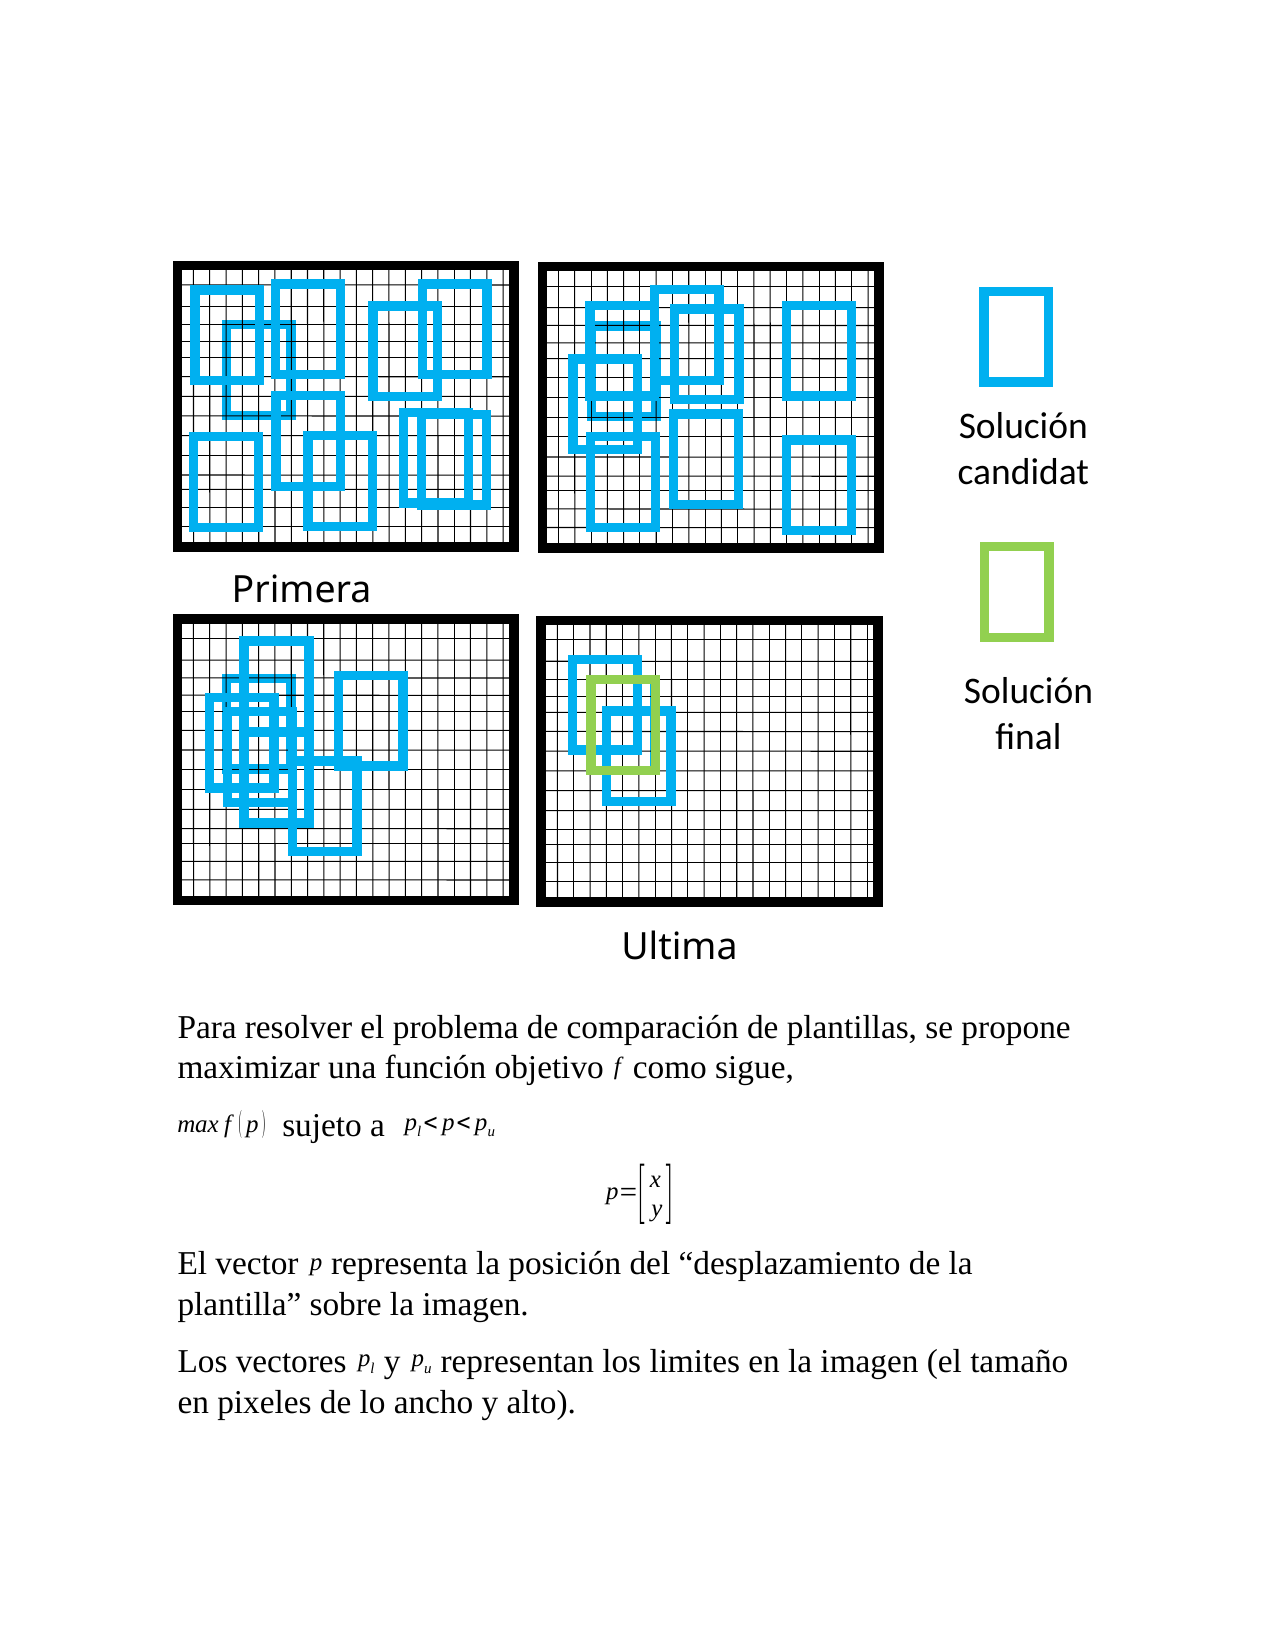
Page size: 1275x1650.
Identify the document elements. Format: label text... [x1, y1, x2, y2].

text El vector representa la posición del “desplazamiento de la plantilla” sobre la imagen. [177, 1243, 1098, 1322]
text Para resolver el problema de comparación de plantillas, se propone maximizar una función objetivo como sigue, [177, 1007, 1098, 1086]
text Los vectores y representan los limites en la imagen (el tamaño en pixeles de lo ancho y alto). [177, 1341, 1098, 1420]
text sujeto a [177, 1105, 1098, 1143]
